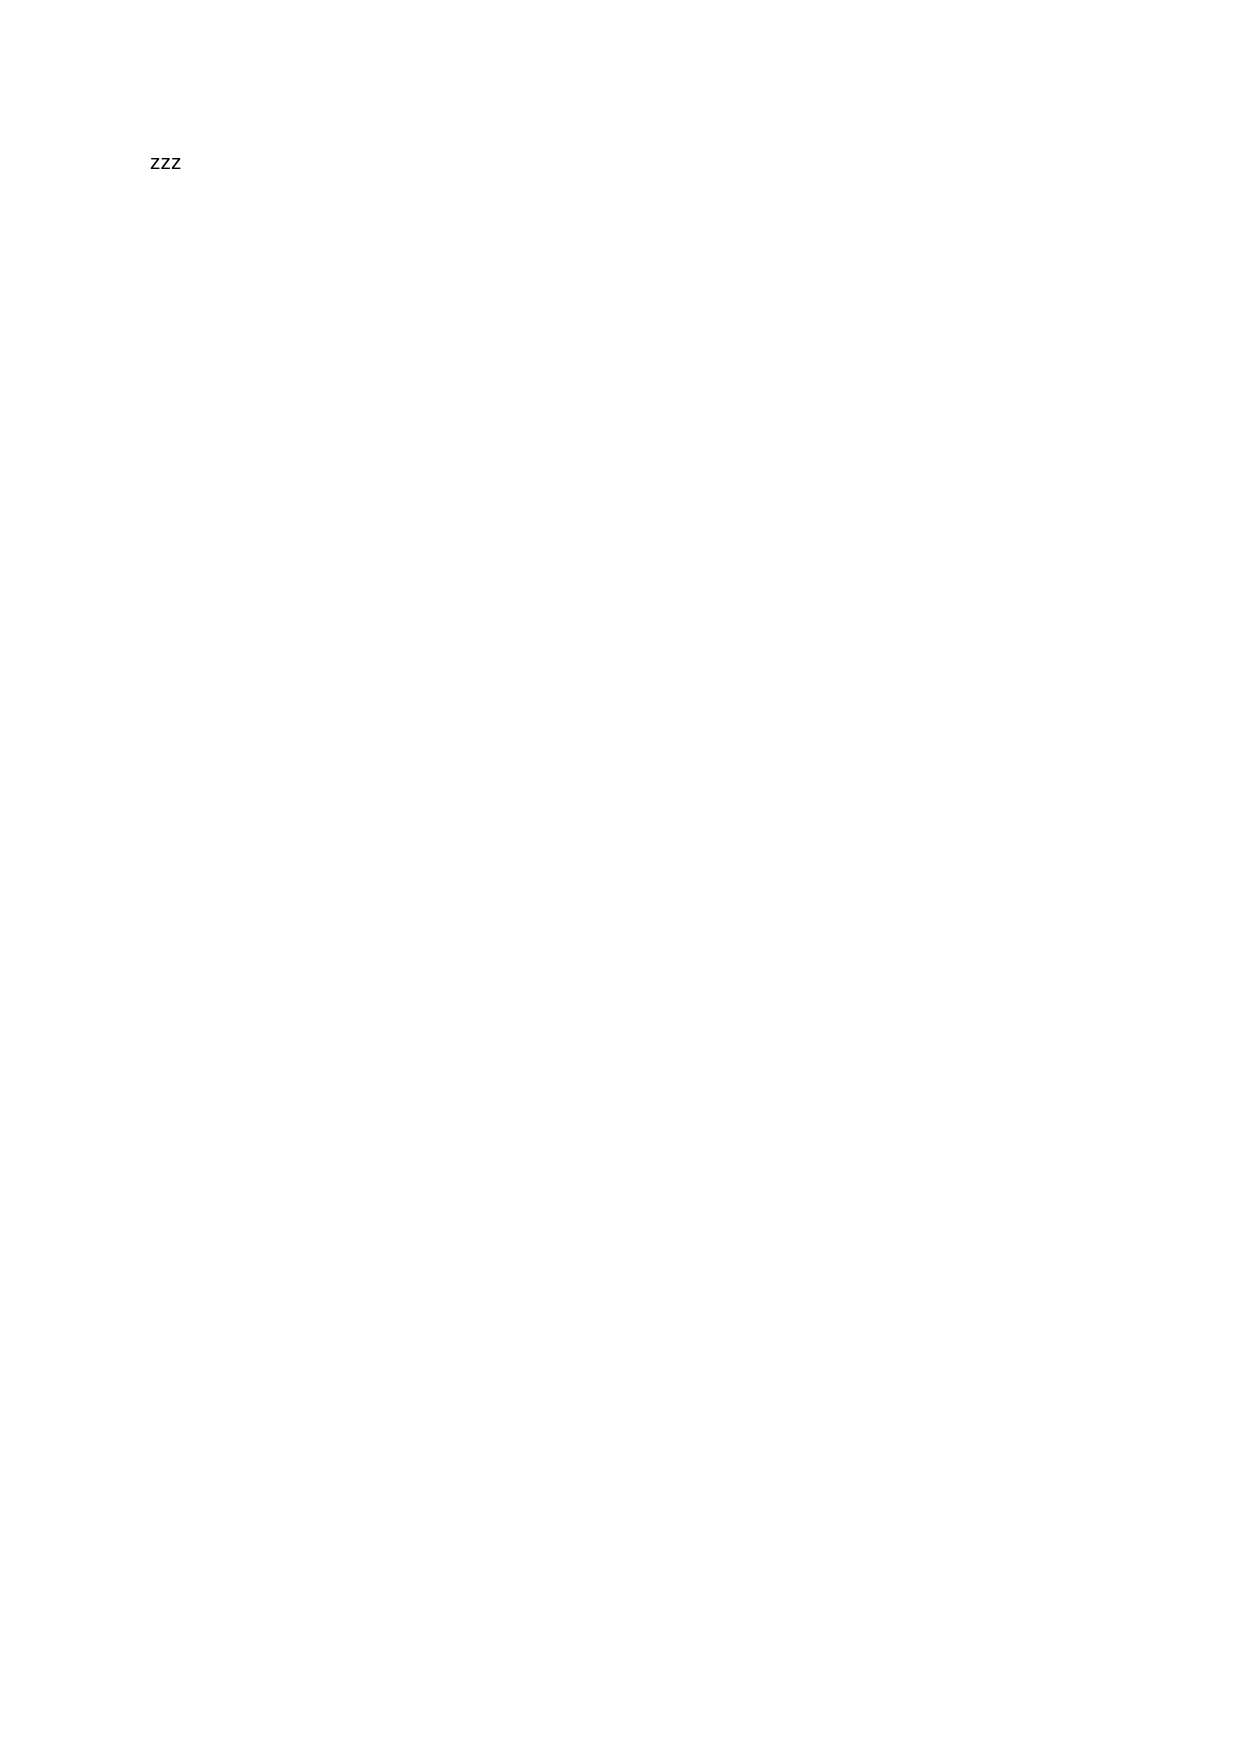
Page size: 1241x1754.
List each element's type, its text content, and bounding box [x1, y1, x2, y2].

text zzz [150, 150, 1090, 174]
